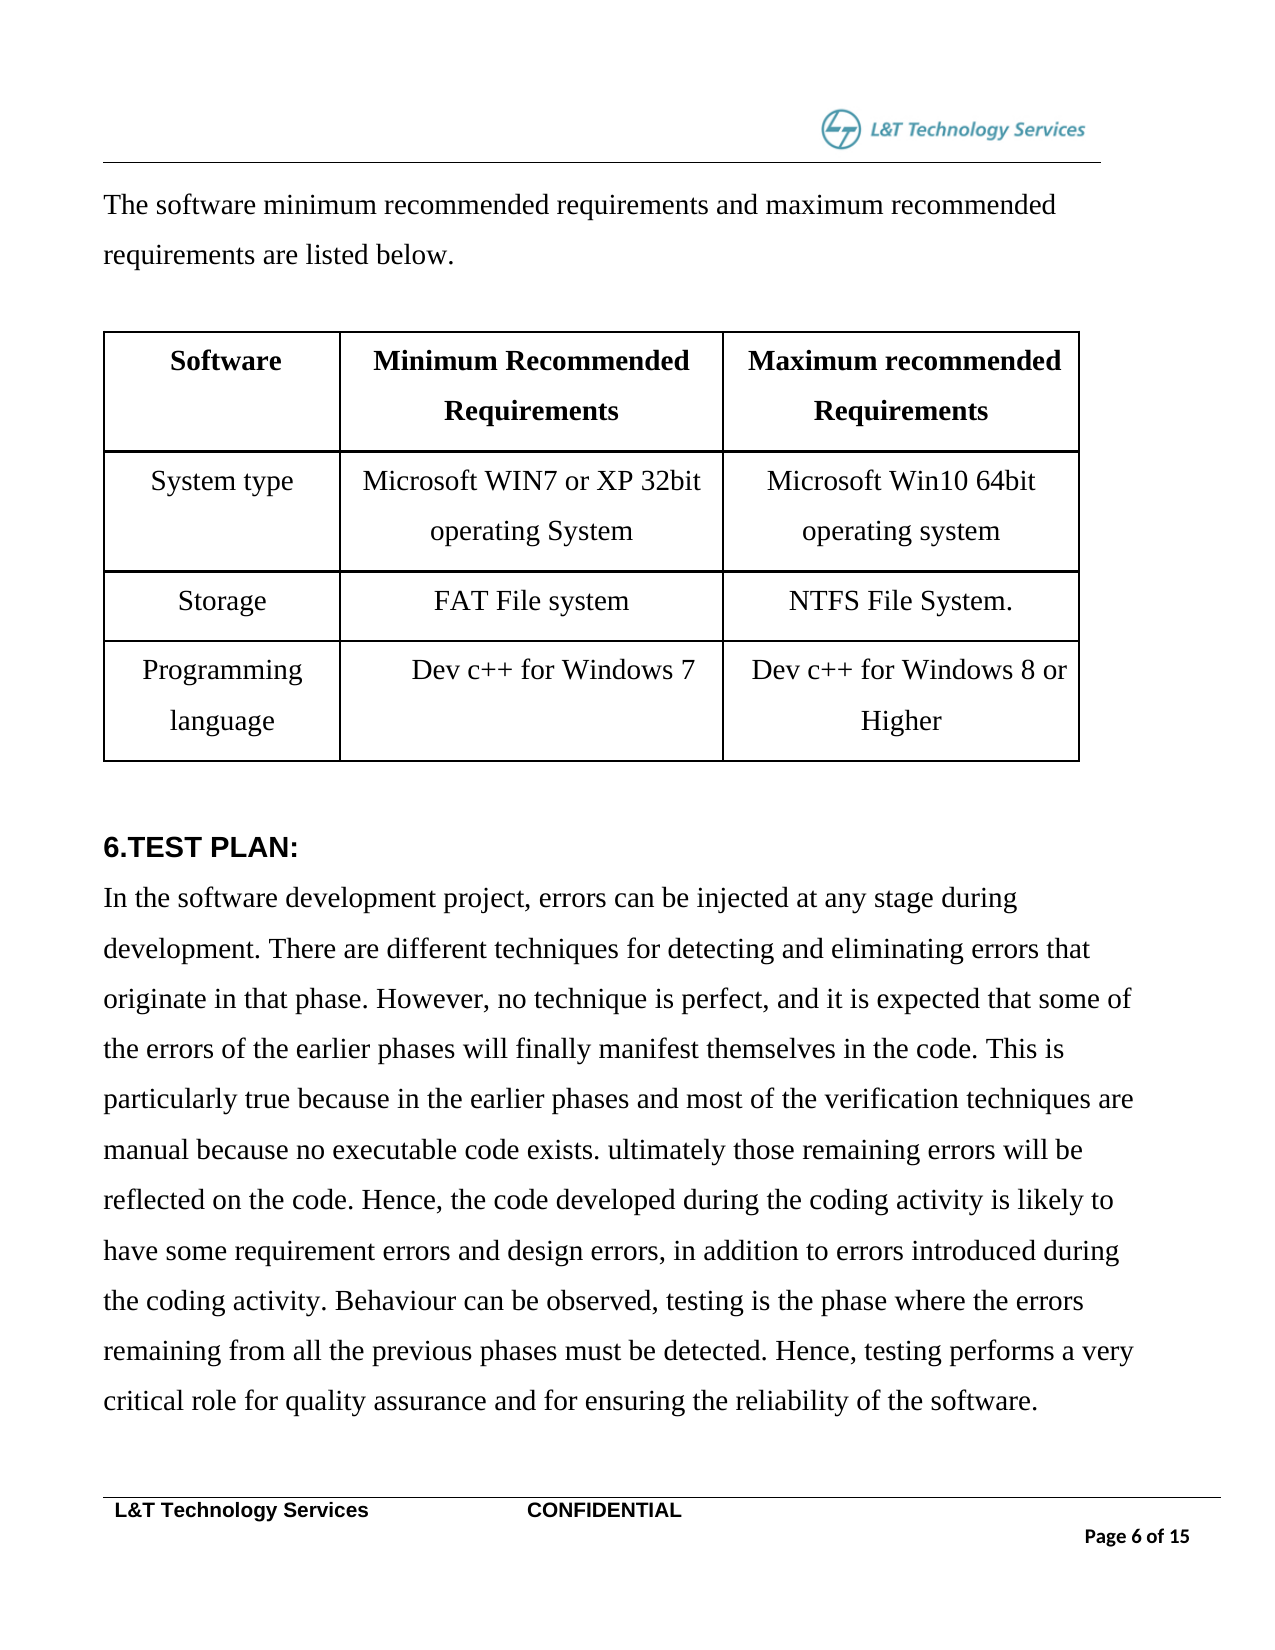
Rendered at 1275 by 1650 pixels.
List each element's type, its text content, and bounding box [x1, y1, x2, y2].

table_cell NTFS File System. [724, 573, 1078, 640]
table_header Maximum recommended Requirements [724, 333, 1078, 450]
table_cell Programming language [105, 642, 339, 760]
table_cell Dev c++ for Windows 8 or Higher [724, 642, 1078, 760]
text 6.TEST PLAN: [103, 830, 1162, 864]
table_cell Microsoft Win10 64bit operating system [724, 453, 1078, 570]
table_cell FAT File system [341, 573, 722, 640]
table_cell System type [105, 453, 339, 570]
table_header Software [105, 333, 339, 450]
table_header Minimum Recommended Requirements [341, 333, 722, 450]
table_cell Dev c++ for Windows 7 [341, 642, 722, 760]
text In the software development project, errors can be injected at any stage during development. There are different techniques for detecting and eliminating errors that originate in that phase. However, no technique is perfect, and it is expected that some of the errors of the earlier phases will finally manifest themselves in the code. This is particularly true because in the earlier phases and most of the verification techniques are manual because no executable code exists. ultimately those remaining errors will be reflected on the code. Hence, the code developed during the coding activity is likely to have some requirement errors and design errors, in addition to errors introduced during the coding activity. Behaviour can be observed, testing is the phase where the errors remaining from all the previous phases must be detected. Hence, testing performs a very critical role for quality assurance and for ensuring the reliability of the software. [103, 880, 1162, 1417]
table_cell Microsoft WIN7 or XP 32bit operating System [341, 453, 722, 570]
text The software minimum recommended requirements and maximum recommended requirements are listed below. [103, 187, 1162, 271]
table_cell Storage [105, 573, 339, 640]
